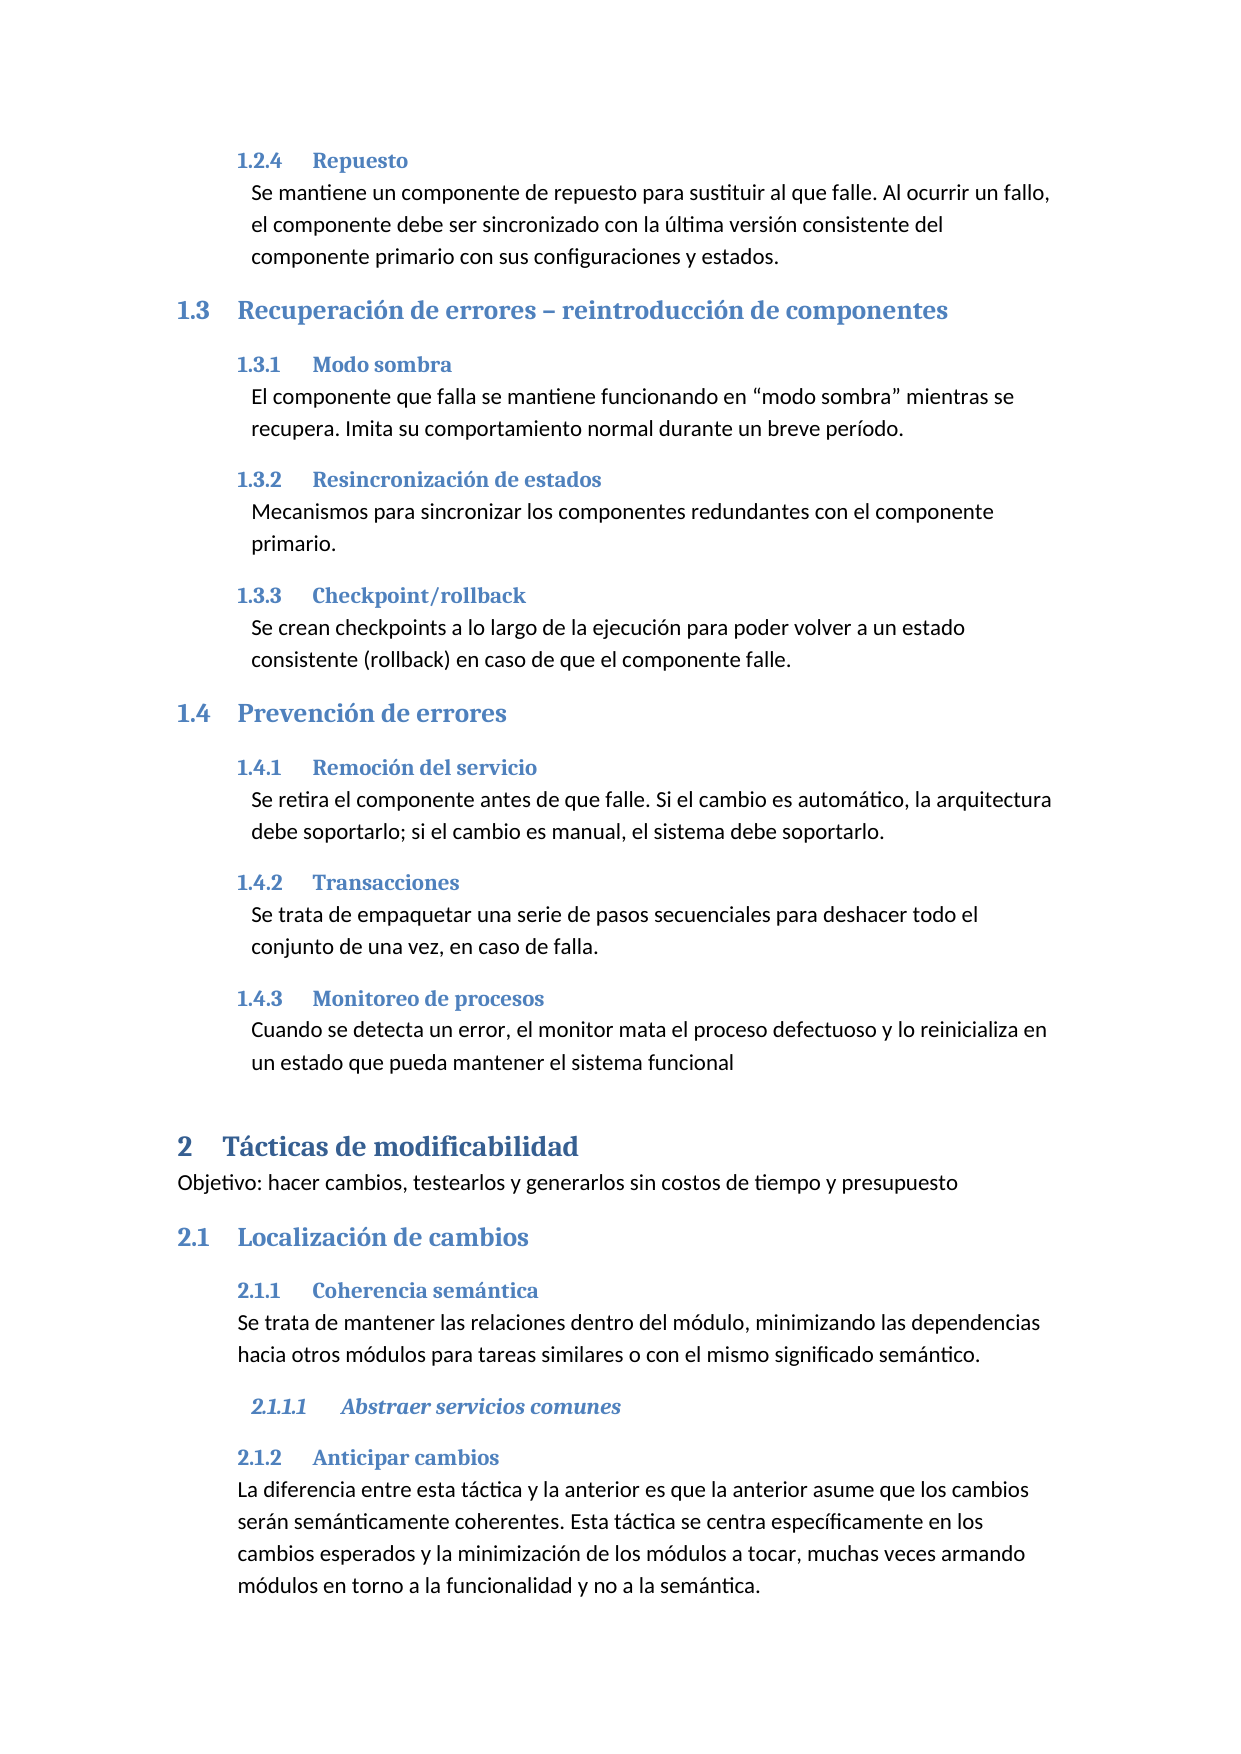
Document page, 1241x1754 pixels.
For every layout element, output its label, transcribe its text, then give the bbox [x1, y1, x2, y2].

subtitle Modo sombra [237, 352, 1063, 378]
text Se mantiene un componente de repuesto para sustituir al que falle. Al ocurrir un fallo, el componente debe ser sincronizado con la última versión consistente del componente primario con sus configuraciones y estados. [251, 178, 1063, 270]
subtitle Coherencia semántica [237, 1278, 1063, 1304]
subtitle Monitoreo de procesos [237, 985, 1063, 1012]
subtitle Localización de cambios [177, 1222, 1063, 1253]
subtitle Checkpoint/rollback [237, 583, 1063, 609]
subtitle Anticipar cambios [237, 1444, 1063, 1471]
subtitle Recuperación de errores – reintroducción de componentes [177, 295, 1063, 326]
subtitle Repuesto [237, 148, 1063, 174]
subtitle Transacciones [237, 870, 1063, 896]
text Se trata de empaquetar una serie de pasos secuenciales para deshacer todo el conjunto de una vez, en caso de falla. [251, 900, 1063, 960]
subtitle Remoción del servicio [237, 754, 1063, 781]
text El componente que falla se mantiene funcionando en “modo sombra” mientras se recupera. Imita su comportamiento normal durante un breve período. [251, 382, 1063, 442]
text Se trata de mantener las relaciones dentro del módulo, minimizando las dependencias hacia otros módulos para tareas similares o con el mismo significado semántico. [237, 1308, 1063, 1368]
subtitle Tácticas de modificabilidad [177, 1130, 1063, 1163]
text Se crean checkpoints a lo largo de la ejecución para poder volver a un estado consistente (rollback) en caso de que el componente falle. [251, 613, 1063, 673]
subtitle Prevención de errores [177, 698, 1063, 729]
text La diferencia entre esta táctica y la anterior es que la anterior asume que los cambios serán semánticamente coherentes. Esta táctica se centra específicamente en los cambios esperados y la minimización de los módulos a tocar, muchas veces armando módulos en torno a la funcionalidad y no a la semántica. [237, 1475, 1063, 1599]
text Cuando se detecta un error, el monitor mata el proceso defectuoso y lo reinicializa en un estado que pueda mantener el sistema funcional [251, 1016, 1063, 1076]
text Mecanismos para sincronizar los componentes redundantes con el componente primario. [251, 497, 1063, 558]
text Se retira el componente antes de que falle. Si el cambio es automático, la arquitectura debe soportarlo; si el cambio es manual, el sistema debe soportarlo. [251, 785, 1063, 845]
subtitle Resincronización de estados [237, 467, 1063, 493]
text Objetivo: hacer cambios, testearlos y generarlos sin costos de tiempo y presupuesto [177, 1168, 1063, 1197]
subtitle Abstraer servicios comunes [251, 1393, 1063, 1420]
